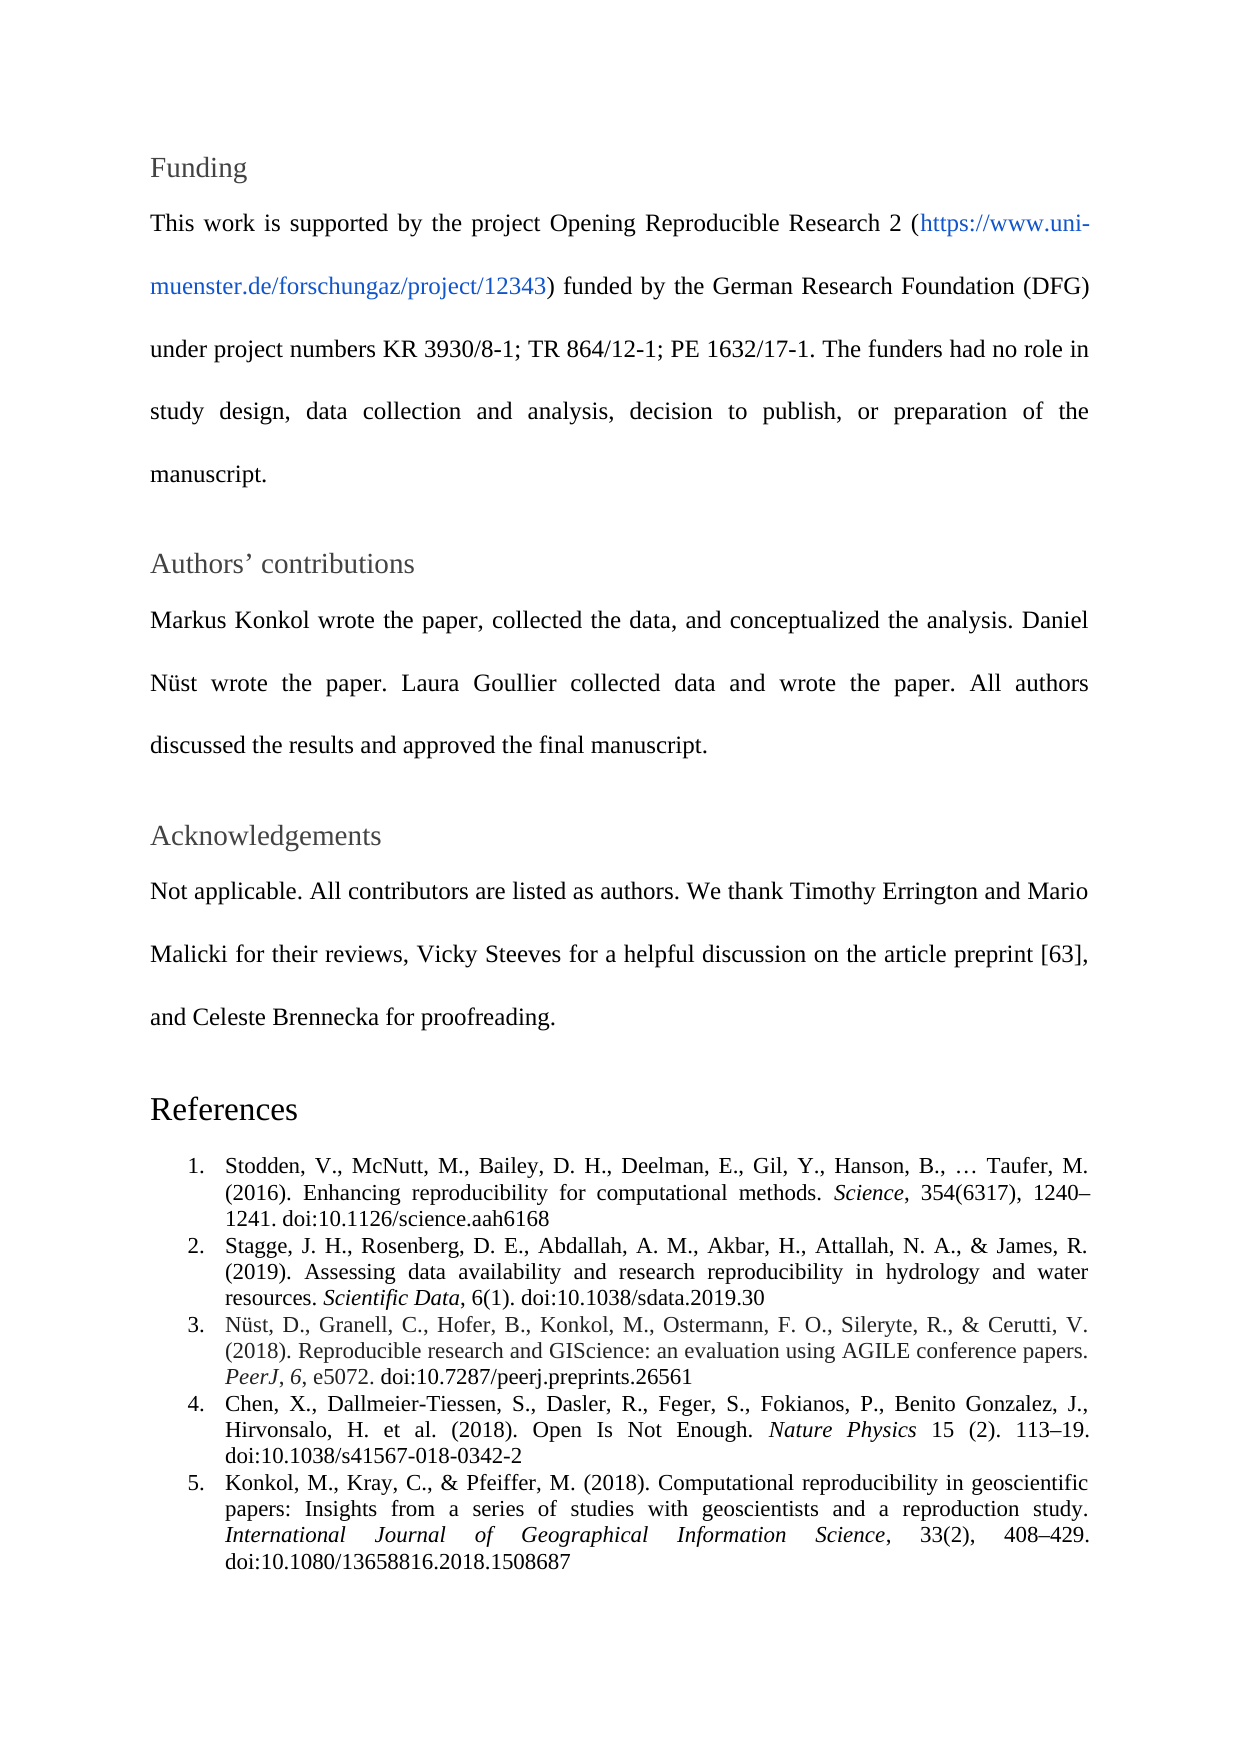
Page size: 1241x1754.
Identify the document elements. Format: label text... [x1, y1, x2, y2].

text Markus Konkol wrote the paper, collected the data, and conceptualized the analysis. Daniel Nüst wrote the paper. Laura Goullier collected data and wrote the paper. All authors discussed the results and approved the final manuscript. [150, 605, 1090, 759]
subtitle Acknowledgements [150, 818, 1090, 851]
list Stagge, J. H., Rosenberg, D. E., Abdallah, A. M., Akbar, H., Attallah, N. A., & James, R. (2019). Assessing data availability and research reproducibility in hydrology and water resources. Scientific Data, 6(1). doi:10.1038/sdata.2019.30 [187, 1232, 1090, 1311]
subtitle References [150, 1089, 1090, 1128]
list Konkol, M., Kray, C., & Pfeiffer, M. (2018). Computational reproducibility in geoscientific papers: Insights from a series of studies with geoscientists and a reproduction study. International Journal of Geographical Information Science, 33(2), 408–429. doi:10.1080/13658816.2018.1508687 [187, 1469, 1090, 1574]
text Not applicable. All contributors are listed as authors. We thank Timothy Errington and Mario Malicki for their reviews, Vicky Steeves for a helpful discussion on the article preprint [63], and Celeste Brennecka for proofreading. [150, 876, 1090, 1030]
text This work is supported by the project Opening Reproducible Research 2 (https://www.uni-muenster.de/forschungaz/project/12343) funded by the German Research Foundation (DFG) under project numbers KR 3930/8-1; TR 864/12-1; PE 1632/17-1. The funders had no role in study design, data collection and analysis, decision to publish, or preparation of the manuscript. [150, 208, 1090, 488]
subtitle Funding [150, 150, 1090, 183]
list Nüst, D., Granell, C., Hofer, B., Konkol, M., Ostermann, F. O., Sileryte, R., & Cerutti, V. (2018). Reproducible research and GIScience: an evaluation using AGILE conference papers. PeerJ, 6, e5072. doi:10.7287/peerj.preprints.26561 [187, 1311, 1090, 1390]
list Stodden, V., McNutt, M., Bailey, D. H., Deelman, E., Gil, Y., Hanson, B., … Taufer, M. (2016). Enhancing reproducibility for computational methods. Science, 354(6317), 1240–1241. doi:10.1126/science.aah6168 [187, 1153, 1090, 1232]
subtitle Authors’ contributions [150, 547, 1090, 580]
list Chen, X., Dallmeier-Tiessen, S., Dasler, R., Feger, S., Fokianos, P., Benito Gonzalez, J., Hirvonsalo, H. et al. (2018). Open Is Not Enough. Nature Physics 15 (2). 113–19. doi:10.1038/s41567-018-0342-2 [187, 1390, 1090, 1469]
